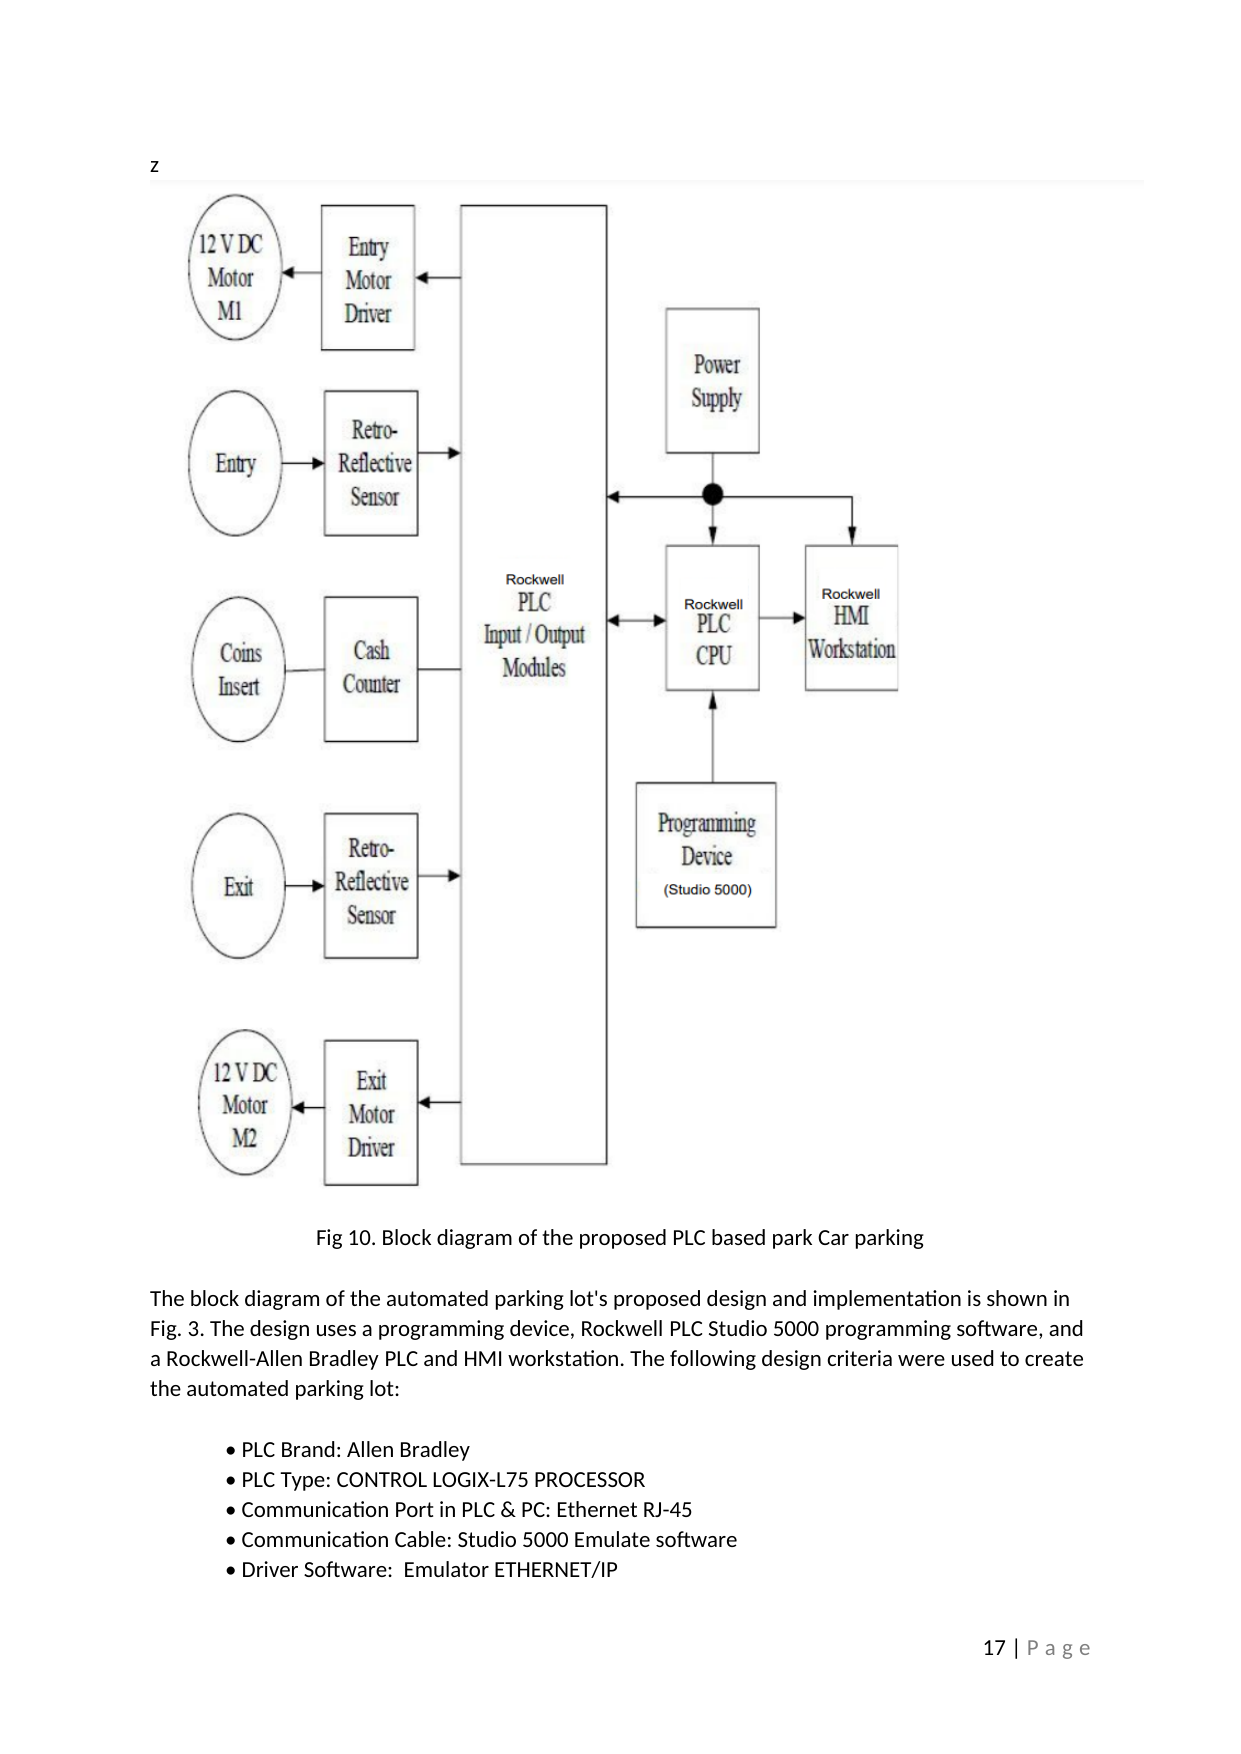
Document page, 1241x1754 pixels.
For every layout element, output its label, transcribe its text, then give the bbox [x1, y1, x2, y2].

list • Communication Cable: Studio 5000 Emulate software [225, 1525, 1090, 1553]
list The block diagram of the automated parking lot's proposed design and implementation is shown in Fig. 3. The design uses a programming device, Rockwell PLC Studio 5000 programming software, and a Rockwell-Allen Bradley PLC and HMI workstation. The following design criteria were used to create the automated parking lot: [150, 1284, 1090, 1402]
list • PLC Type: CONTROL LOGIX-L75 PROCESSOR [225, 1465, 1090, 1493]
picture [150, 180, 1144, 1191]
list z [150, 150, 1090, 180]
list • Driver Software: Emulator ETHERNET/IP [225, 1556, 1090, 1584]
list • Communication Port in PLC & PC: Ethernet RJ-45 [225, 1495, 1090, 1523]
list • PLC Brand: Allen Bradley [225, 1435, 1090, 1463]
list Fig 10. Block diagram of the proposed PLC based park Car parking [150, 1223, 1090, 1251]
